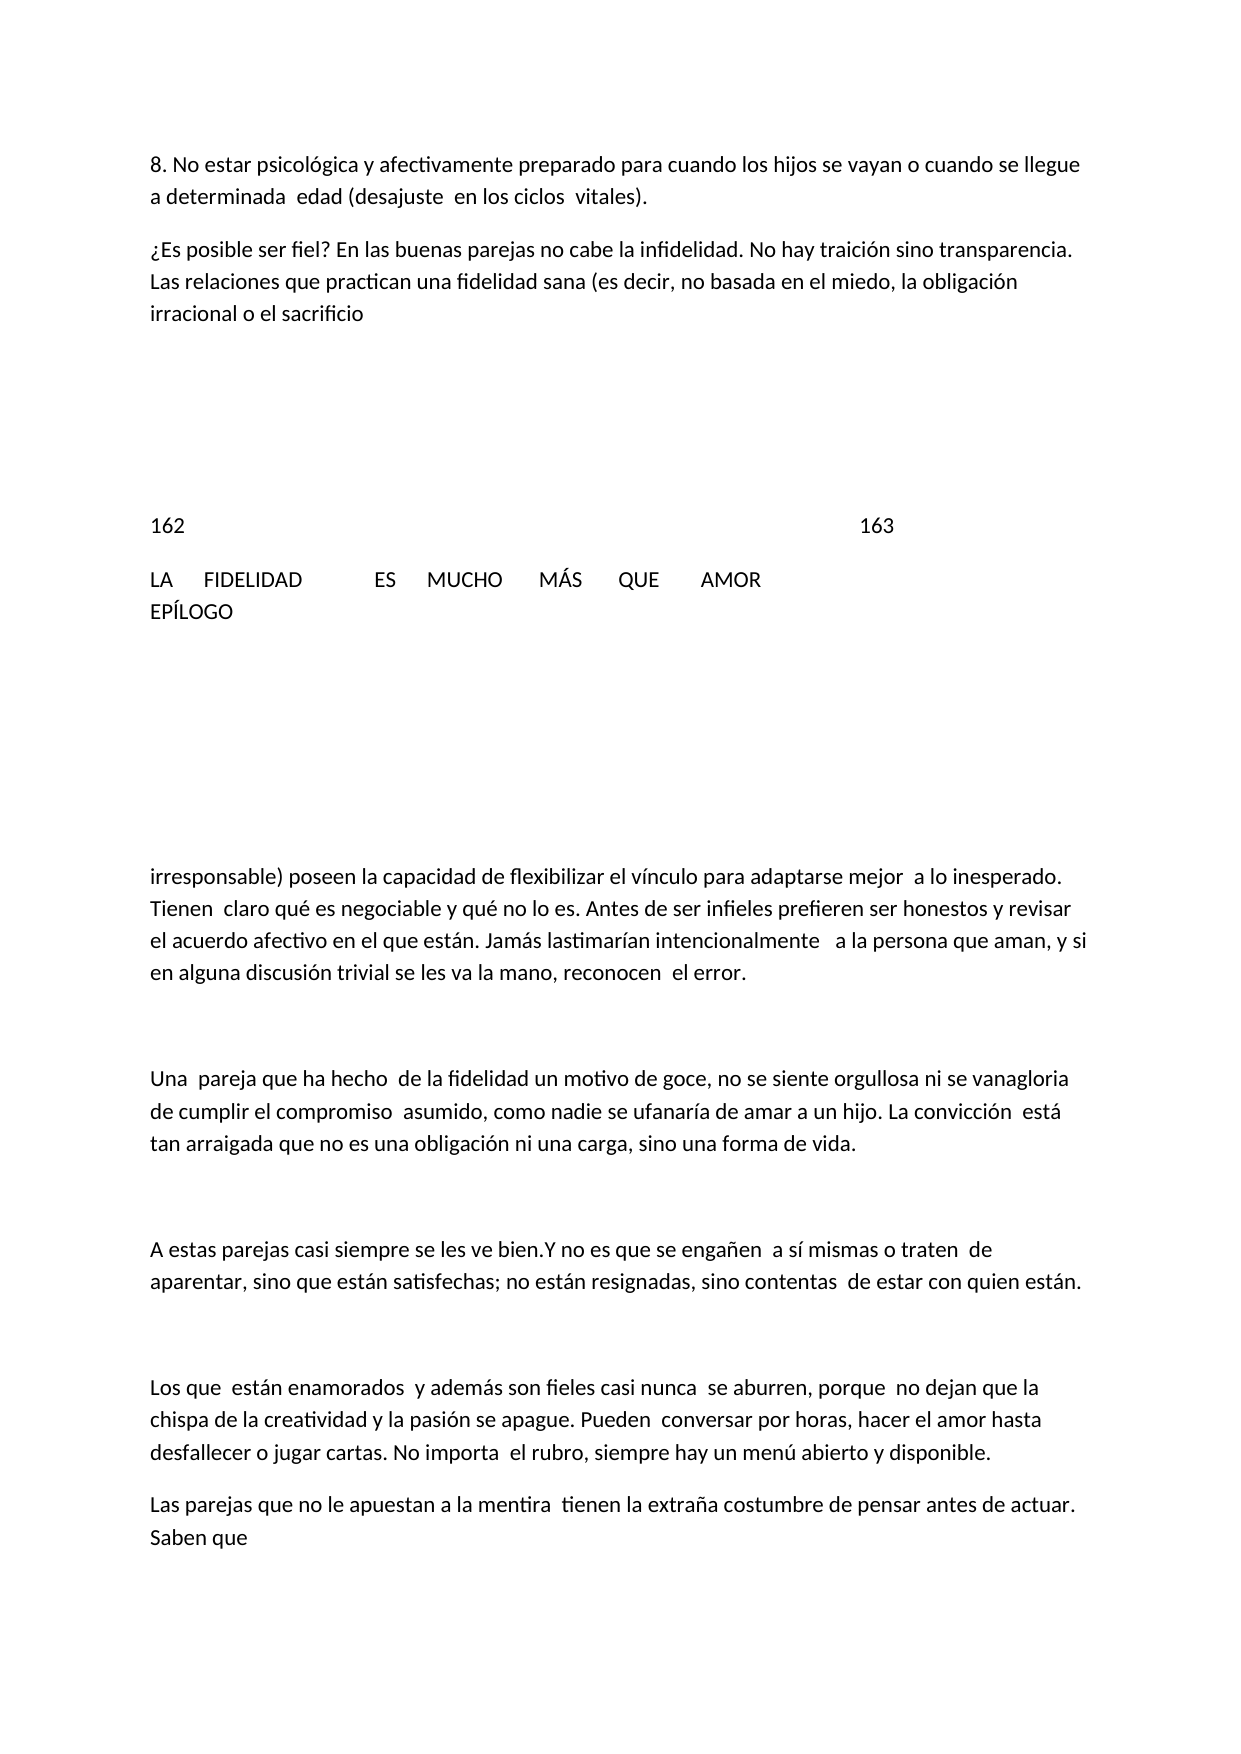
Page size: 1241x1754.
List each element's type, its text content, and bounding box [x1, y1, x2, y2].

text 162 163 [150, 512, 1090, 540]
text LA FIDELIDAD ES MUCHO MÁS QUE AMOR EPÍLOGO [150, 565, 1090, 625]
text ¿Es posible ser fiel? En las buenas parejas no cabe la infidelidad. No hay traición sino transparencia. Las relaciones que practican una fidelidad sana (es decir, no basada en el miedo, la obligación irracional o el sacrificio [150, 235, 1090, 328]
text A estas parejas casi siempre se les ve bien.Y no es que se engañen a sí mismas o traten de aparentar, sino que están satisfechas; no están resignadas, sino contentas de estar con quien están. [150, 1235, 1090, 1295]
text Las parejas que no le apuestan a la mentira tienen la extraña costumbre de pensar antes de actuar. Saben que [150, 1491, 1090, 1551]
text irresponsable) poseen la capacidad de flexibilizar el vínculo para adaptarse mejor a lo inesperado. Tienen claro qué es negociable y qué no lo es. Antes de ser infieles prefieren ser honestos y revisar el acuerdo afectivo en el que están. Jamás lastimarían intencionalmente a la persona que aman, y si en alguna discusión trivial se les va la mano, reconocen el error. [150, 862, 1090, 987]
text 8. No estar psicológica y afectivamente preparado para cuando los hijos se vayan o cuando se llegue a determinada edad (desajuste en los ciclos vitales). [150, 150, 1090, 210]
text Una pareja que ha hecho de la fidelidad un motivo de goce, no se siente orgullosa ni se vanagloria de cumplir el compromiso asumido, como nadie se ufanaría de amar a un hijo. La convicción está tan arraigada que no es una obligación ni una carga, sino una forma de vida. [150, 1064, 1090, 1157]
text Los que están enamorados y además son fieles casi nunca se aburren, porque no dejan que la chispa de la creatividad y la pasión se apague. Pueden conversar por horas, hacer el amor hasta desfallecer o jugar cartas. No importa el rubro, siempre hay un menú abierto y disponible. [150, 1373, 1090, 1466]
